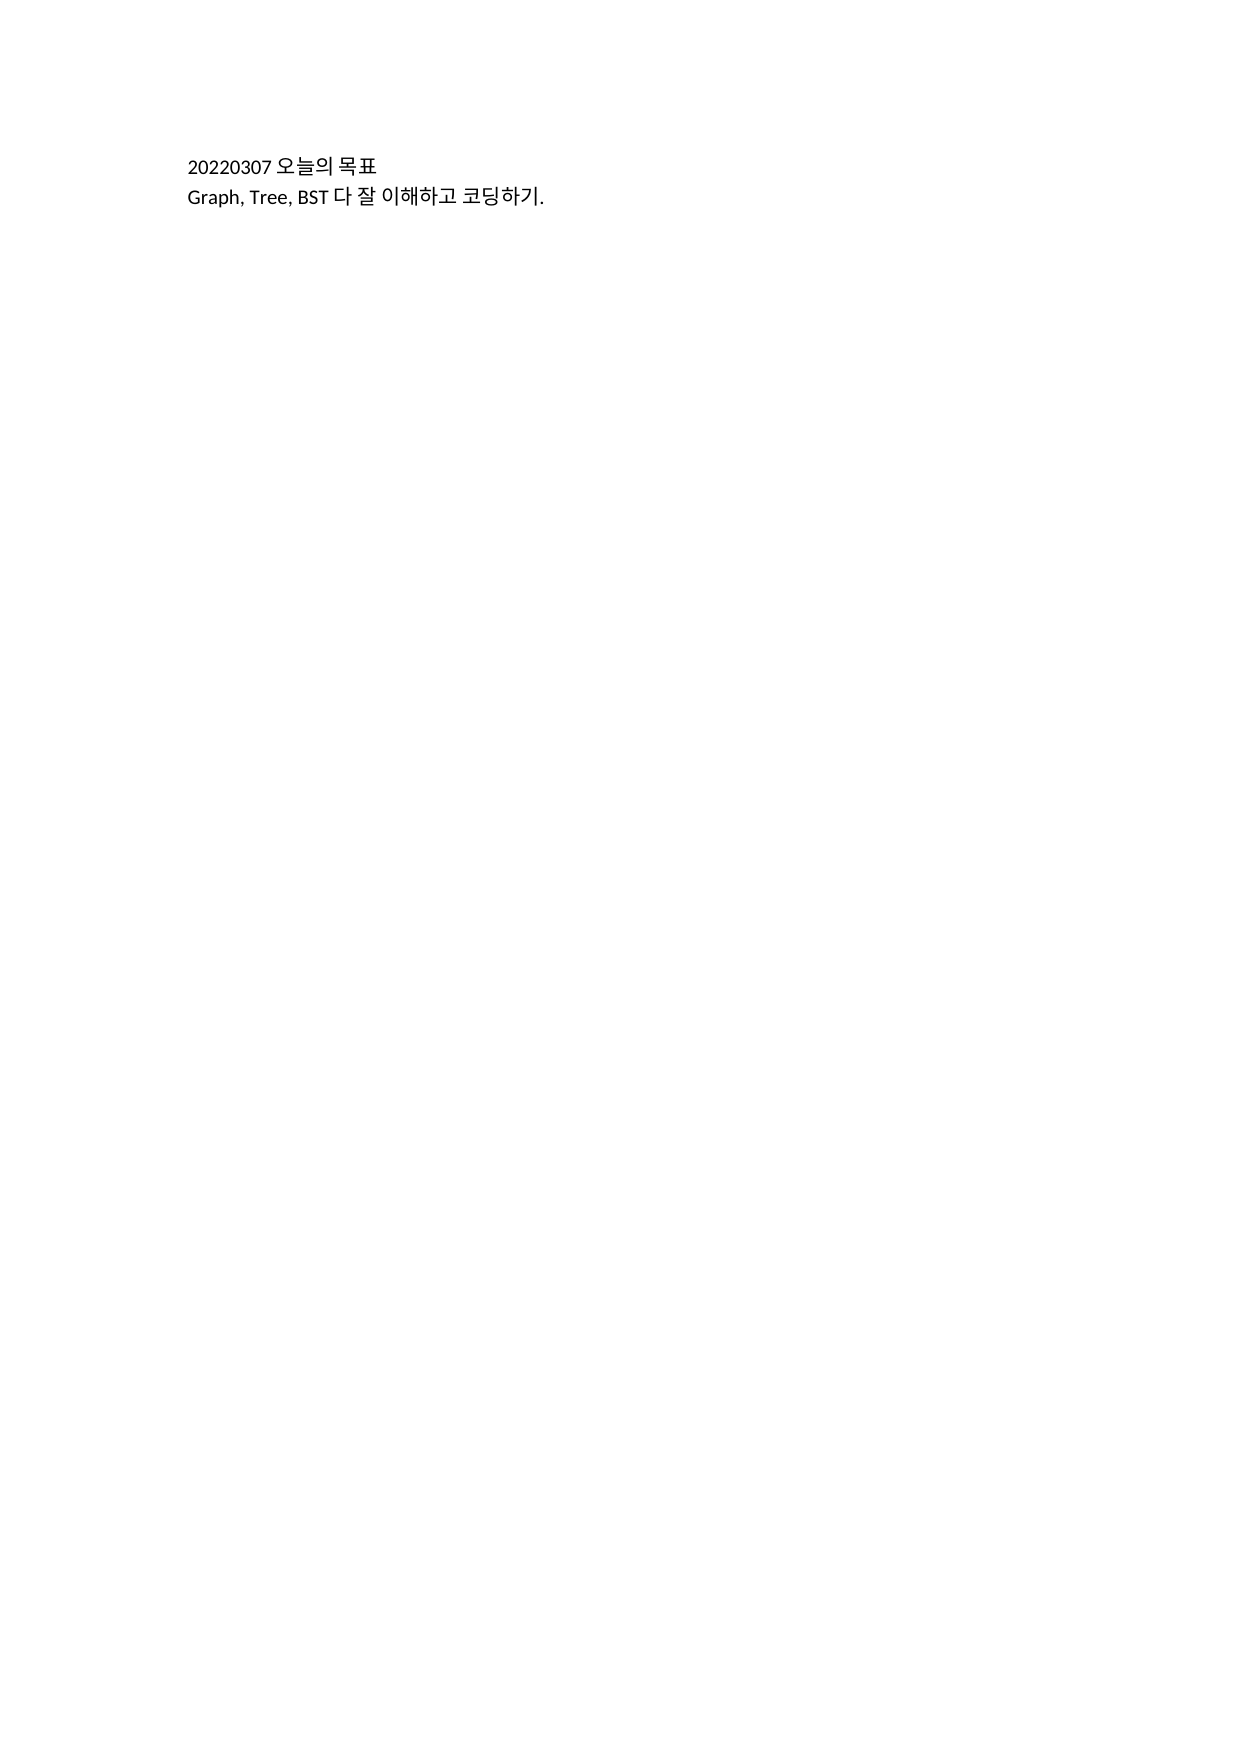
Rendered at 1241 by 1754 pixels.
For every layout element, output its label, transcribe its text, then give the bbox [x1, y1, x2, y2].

text 20220307 오늘의 목표 [187, 150, 1053, 180]
text Graph, Tree, BST 다 잘 이해하고 코딩하기. [187, 180, 1053, 210]
